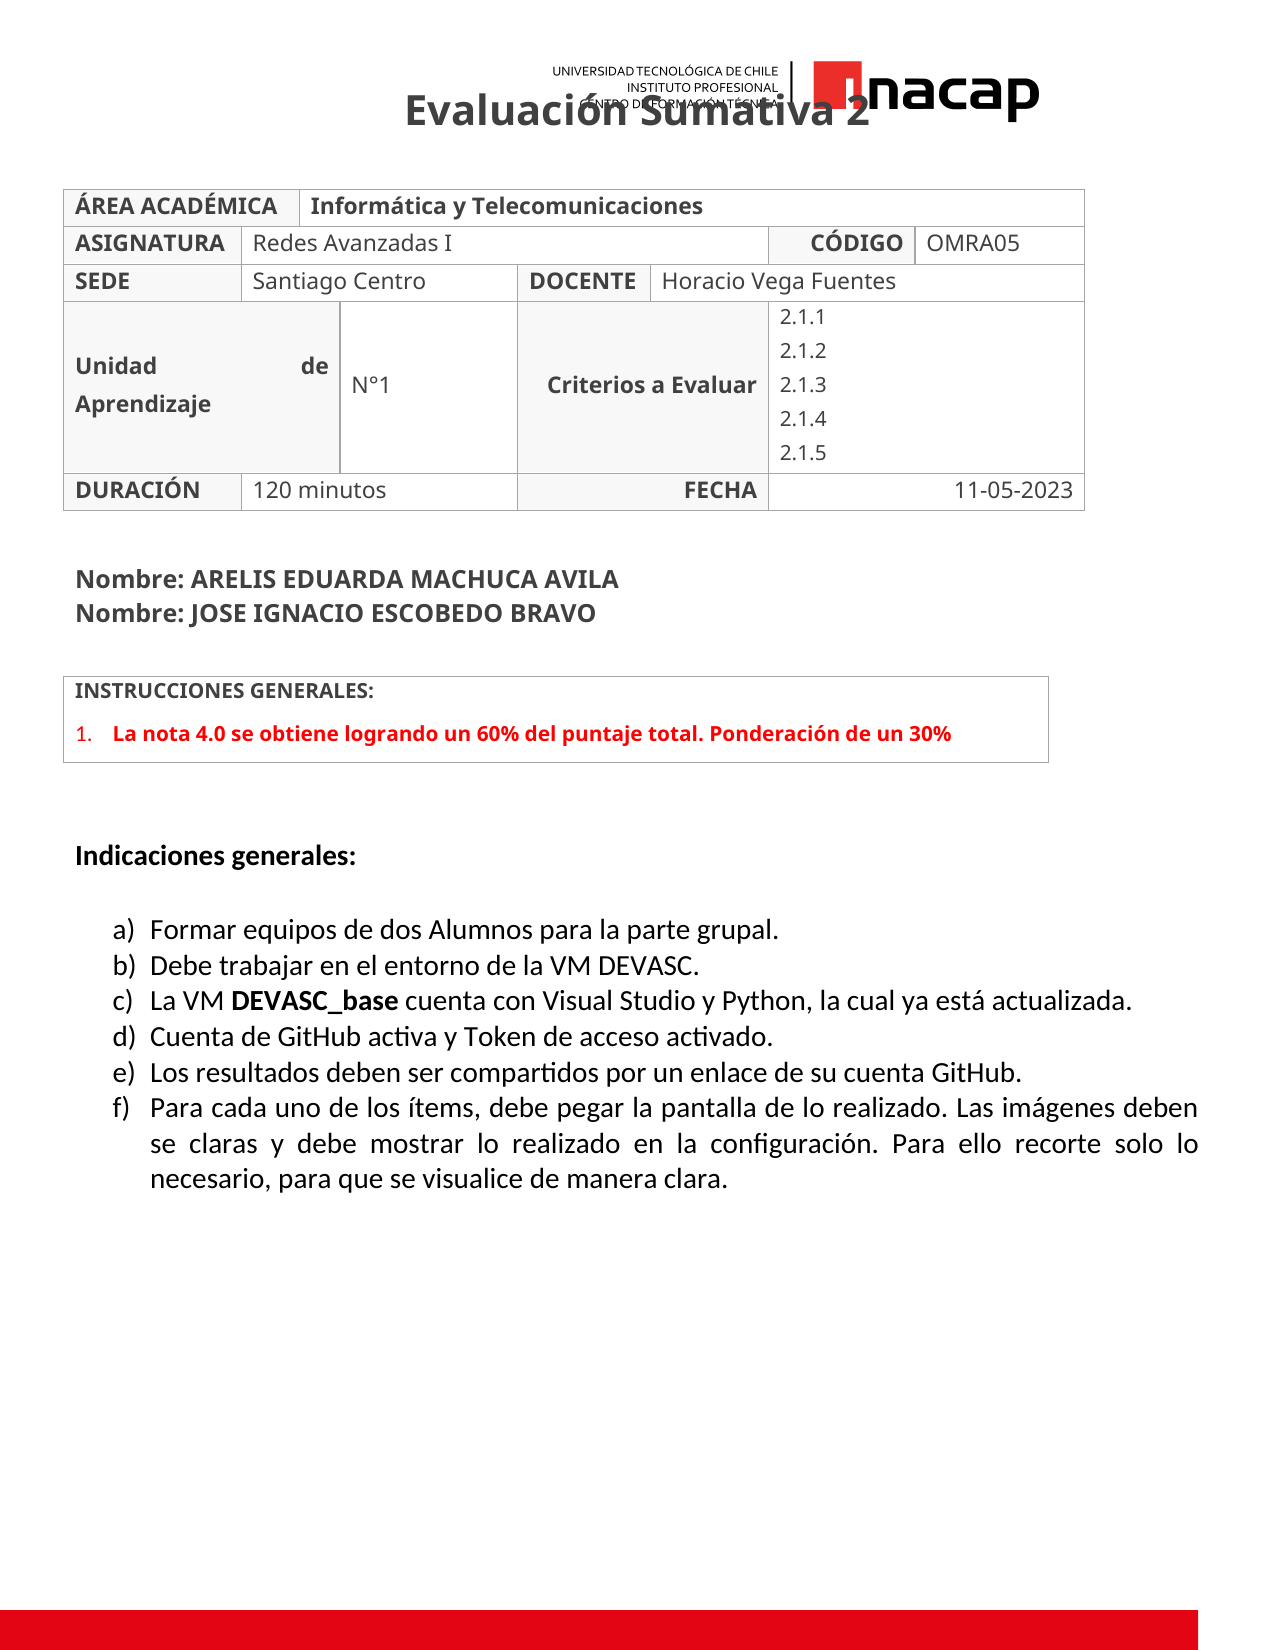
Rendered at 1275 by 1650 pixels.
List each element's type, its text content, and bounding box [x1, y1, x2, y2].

table_cell Horacio Vega Fuentes [651, 265, 1084, 301]
table_cell SEDE [64, 265, 241, 301]
text Nombre: JOSE IGNACIO ESCOBEDO BRAVO [75, 596, 1200, 630]
table_cell 120 minutos [242, 474, 517, 510]
text Nombre: ARELIS EDUARDA MACHUCA AVILA [75, 562, 1200, 596]
table_header Informática y Telecomunicaciones [300, 190, 1084, 226]
list Debe trabajar en el entorno de la VM DEVASC. [112, 947, 1200, 982]
list Los resultados deben ser compartidos por un enlace de su cuenta GitHub. [112, 1054, 1200, 1089]
table_header INSTRUCCIONES GENERALES: La nota 4.0 se obtiene logrando un 60% del puntaje total. Ponderación de un 30% [64, 677, 1048, 762]
picture [550, 57, 1041, 81]
table_cell ASIGNATURA [64, 227, 241, 263]
table_cell 11-05-2023 [769, 474, 1084, 510]
table_cell 2.1.1 2.1.2 2.1.3 2.1.4 2.1.5 [769, 302, 1084, 472]
table_cell DURACIÓN [64, 474, 241, 510]
list Cuenta de GitHub activa y Token de acceso activado. [112, 1018, 1200, 1054]
table_header ÁREA ACADÉMICA [64, 190, 299, 226]
list Formar equipos de dos Alumnos para la parte grupal. [112, 911, 1200, 947]
list Para cada uno de los ítems, debe pegar la pantalla de lo realizado. Las imágenes deben se claras y debe mostrar lo realizado en la configuración. Para ello recorte solo lo necesario, para que se visualice de manera clara. [112, 1089, 1200, 1196]
text Evaluación Sumativa 2 [75, 81, 1200, 137]
table_cell Santiago Centro [242, 265, 517, 301]
table_cell N°1 [341, 302, 517, 472]
table_cell CÓDIGO [769, 227, 914, 263]
table_cell Redes Avanzadas I [242, 227, 768, 263]
table_cell FECHA [518, 474, 768, 510]
table_cell Criterios a Evaluar [518, 302, 768, 472]
text Indicaciones generales: [75, 837, 1200, 872]
table_cell DOCENTE [518, 265, 650, 301]
table_cell OMRA05 [916, 227, 1084, 263]
table_cell Unidad de Aprendizaje [64, 302, 339, 472]
list La VM DEVASC_base cuenta con Visual Studio y Python, la cual ya está actualizada. [112, 982, 1200, 1018]
